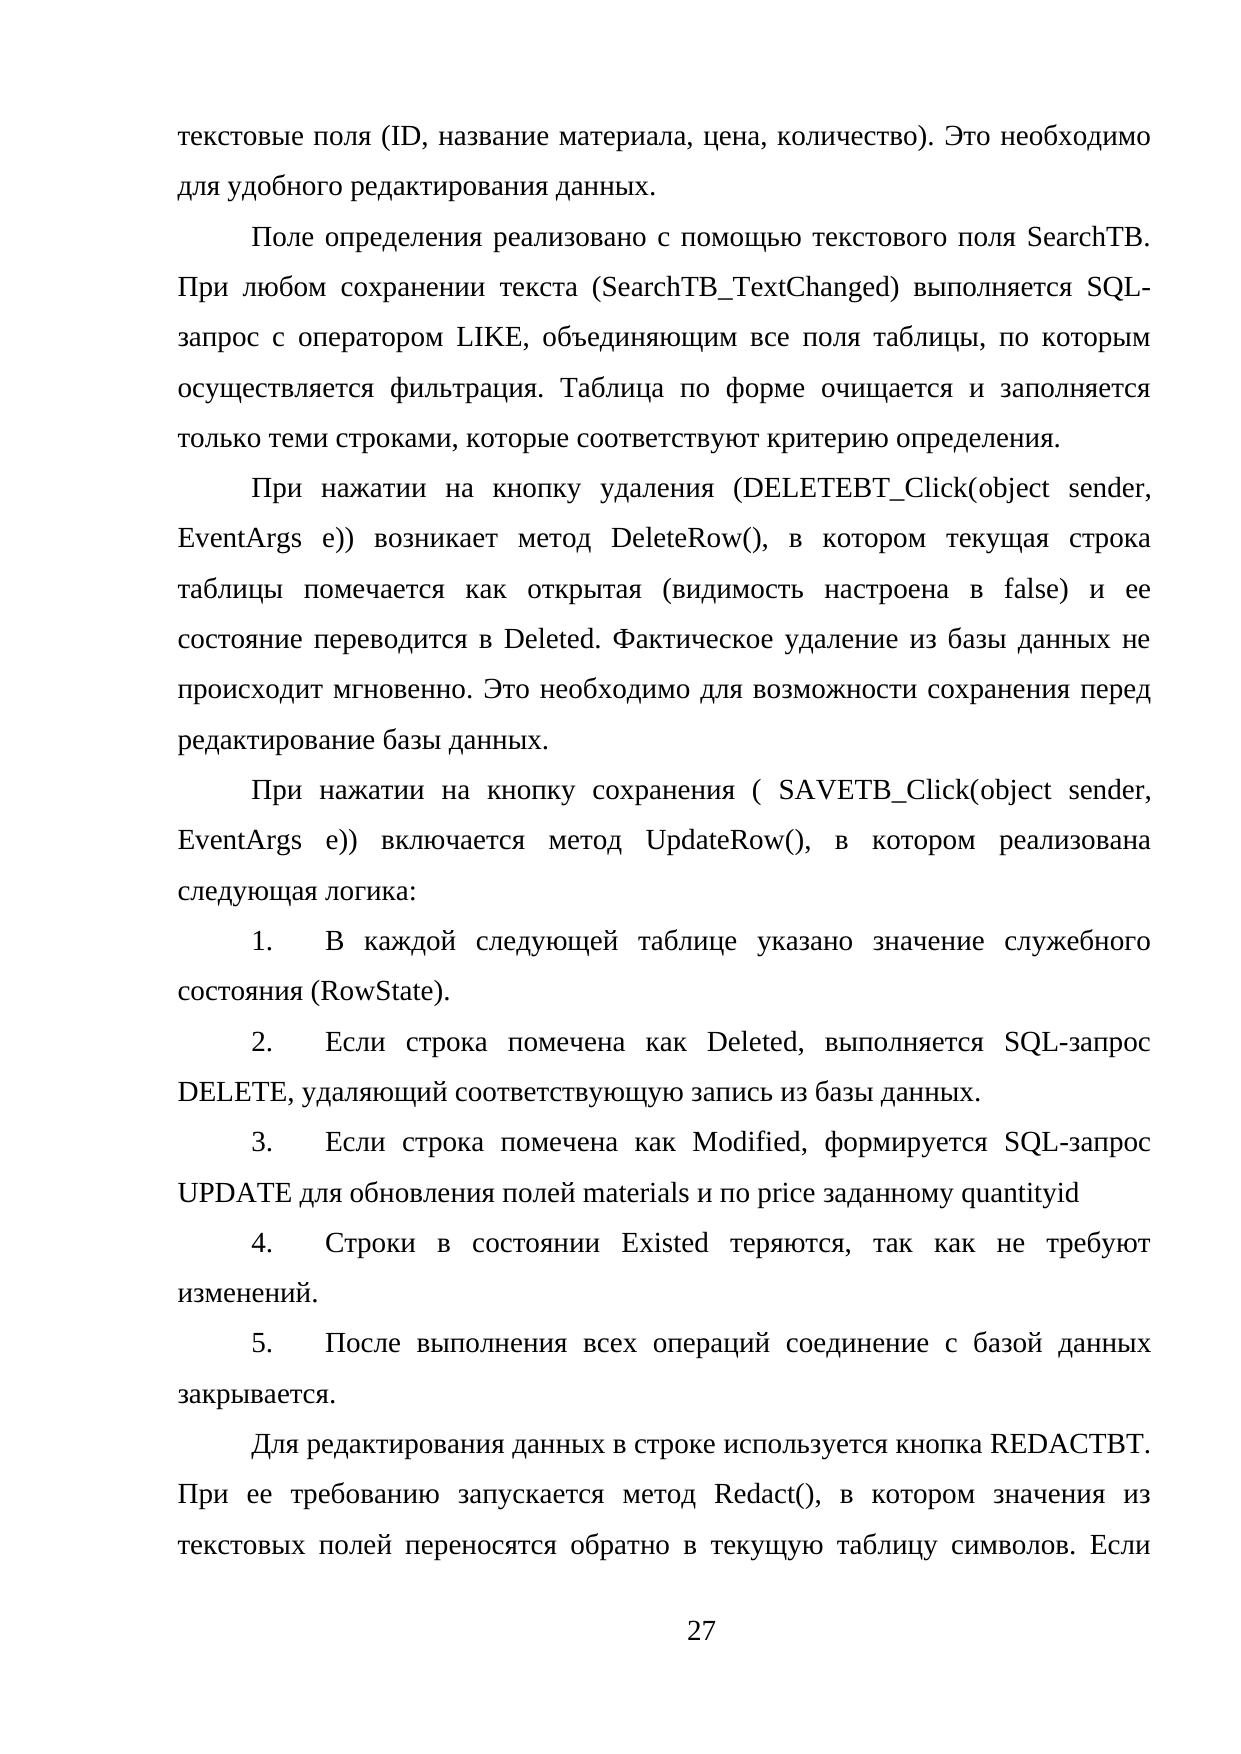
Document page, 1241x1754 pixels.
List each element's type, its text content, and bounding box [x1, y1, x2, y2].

list После выполнения всех операций соединение с базой данных закрывается. [177, 1326, 1152, 1409]
text При нажатии на кнопку сохранения ( SAVETB_Click(object sender, EventArgs e)) включается метод UpdateRow(), в котором реализована следующая логика: [177, 772, 1152, 906]
list Строки в состоянии Existed теряются, так как не требуют изменений. [177, 1225, 1152, 1309]
list В каждой следующей таблице указано значение служебного состояния (RowState). [177, 923, 1152, 1007]
list Если строка помечена как Modified, формируется SQL-запрос UPDATE для обновления полей materials и по price заданному quantityid [177, 1124, 1152, 1208]
text Поле определения реализовано с помощью текстового поля SearchTB. При любом сохранении текста (SearchTB_TextChanged) выполняется SQL-запрос с оператором LIKE, объединяющим все поля таблицы, по которым осуществляется фильтрация. Таблица по форме очищается и заполняется только теми строками, которые соответствуют критерию определения. [177, 219, 1152, 453]
list Если строка помечена как Deleted, выполняется SQL-запрос DELETE, удаляющий соответствующую запись из базы данных. [177, 1024, 1152, 1108]
text При нажатии на кнопку удаления (DELETEBT_Click(object sender, EventArgs e)) возникает метод DeleteRow(), в котором текущая строка таблицы помечается как открытая (видимость настроена в false) и ее состояние переводится в Deleted. Фактическое удаление из базы данных не происходит мгновенно. Это необходимо для возможности сохранения перед редактирование базы данных. [177, 470, 1152, 755]
